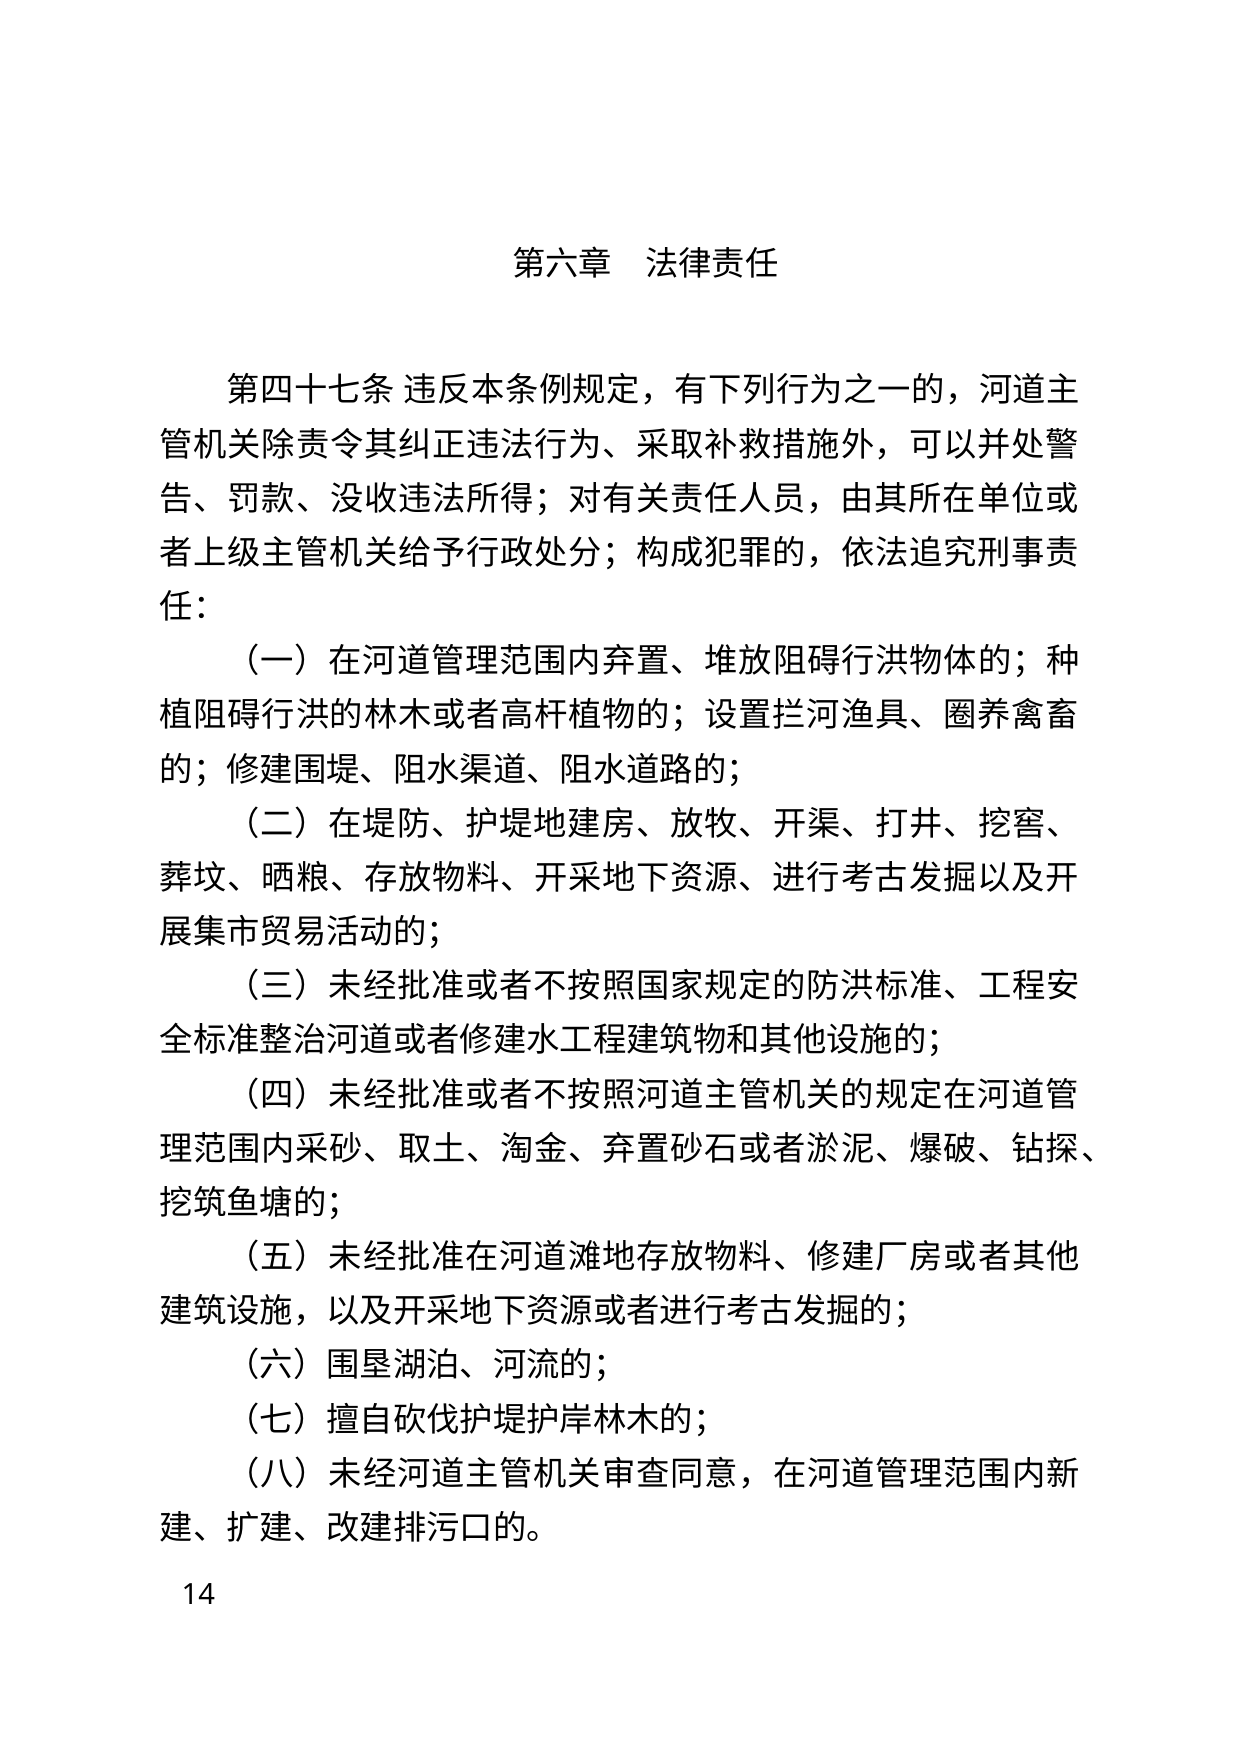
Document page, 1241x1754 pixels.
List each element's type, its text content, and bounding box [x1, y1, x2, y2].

text 第四十七条 违反本条例规定，有下列行为之一的，河道主管机关除责令其纠正违法行为、采取补救措施外，可以并处警告、罚款、没收违法所得；对有关责任人员，由其所在单位或者上级主管机关给予行政处分；构成犯罪的，依法追究刑事责任： [159, 358, 1081, 629]
text （八）未经河道主管机关审查同意，在河道管理范围内新建、扩建、改建排污口的。 [159, 1442, 1081, 1550]
text （三）未经批准或者不按照国家规定的防洪标准、工程安全标准整治河道或者修建水工程建筑物和其他设施的； [159, 954, 1081, 1063]
text （六）围垦湖泊、河流的； [159, 1333, 1081, 1388]
text （七）擅自砍伐护堤护岸林木的； [159, 1388, 1081, 1442]
text （四）未经批准或者不按照河道主管机关的规定在河道管理范围内采砂、取土、淘金、弃置砂石或者淤泥、爆破、钻探、挖筑鱼塘的； [159, 1063, 1081, 1225]
list 法律责任 [209, 228, 1081, 293]
text （一）在河道管理范围内弃置、堆放阻碍行洪物体的；种植阻碍行洪的林木或者高杆植物的；设置拦河渔具、圈养禽畜的；修建围堤、阻水渠道、阻水道路的； [159, 629, 1081, 792]
text （五）未经批准在河道滩地存放物料、修建厂房或者其他建筑设施，以及开采地下资源或者进行考古发掘的； [159, 1225, 1081, 1333]
text （二）在堤防、护堤地建房、放牧、开渠、打井、挖窖、葬坟、晒粮、存放物料、开采地下资源、进行考古发掘以及开展集市贸易活动的； [159, 792, 1081, 954]
